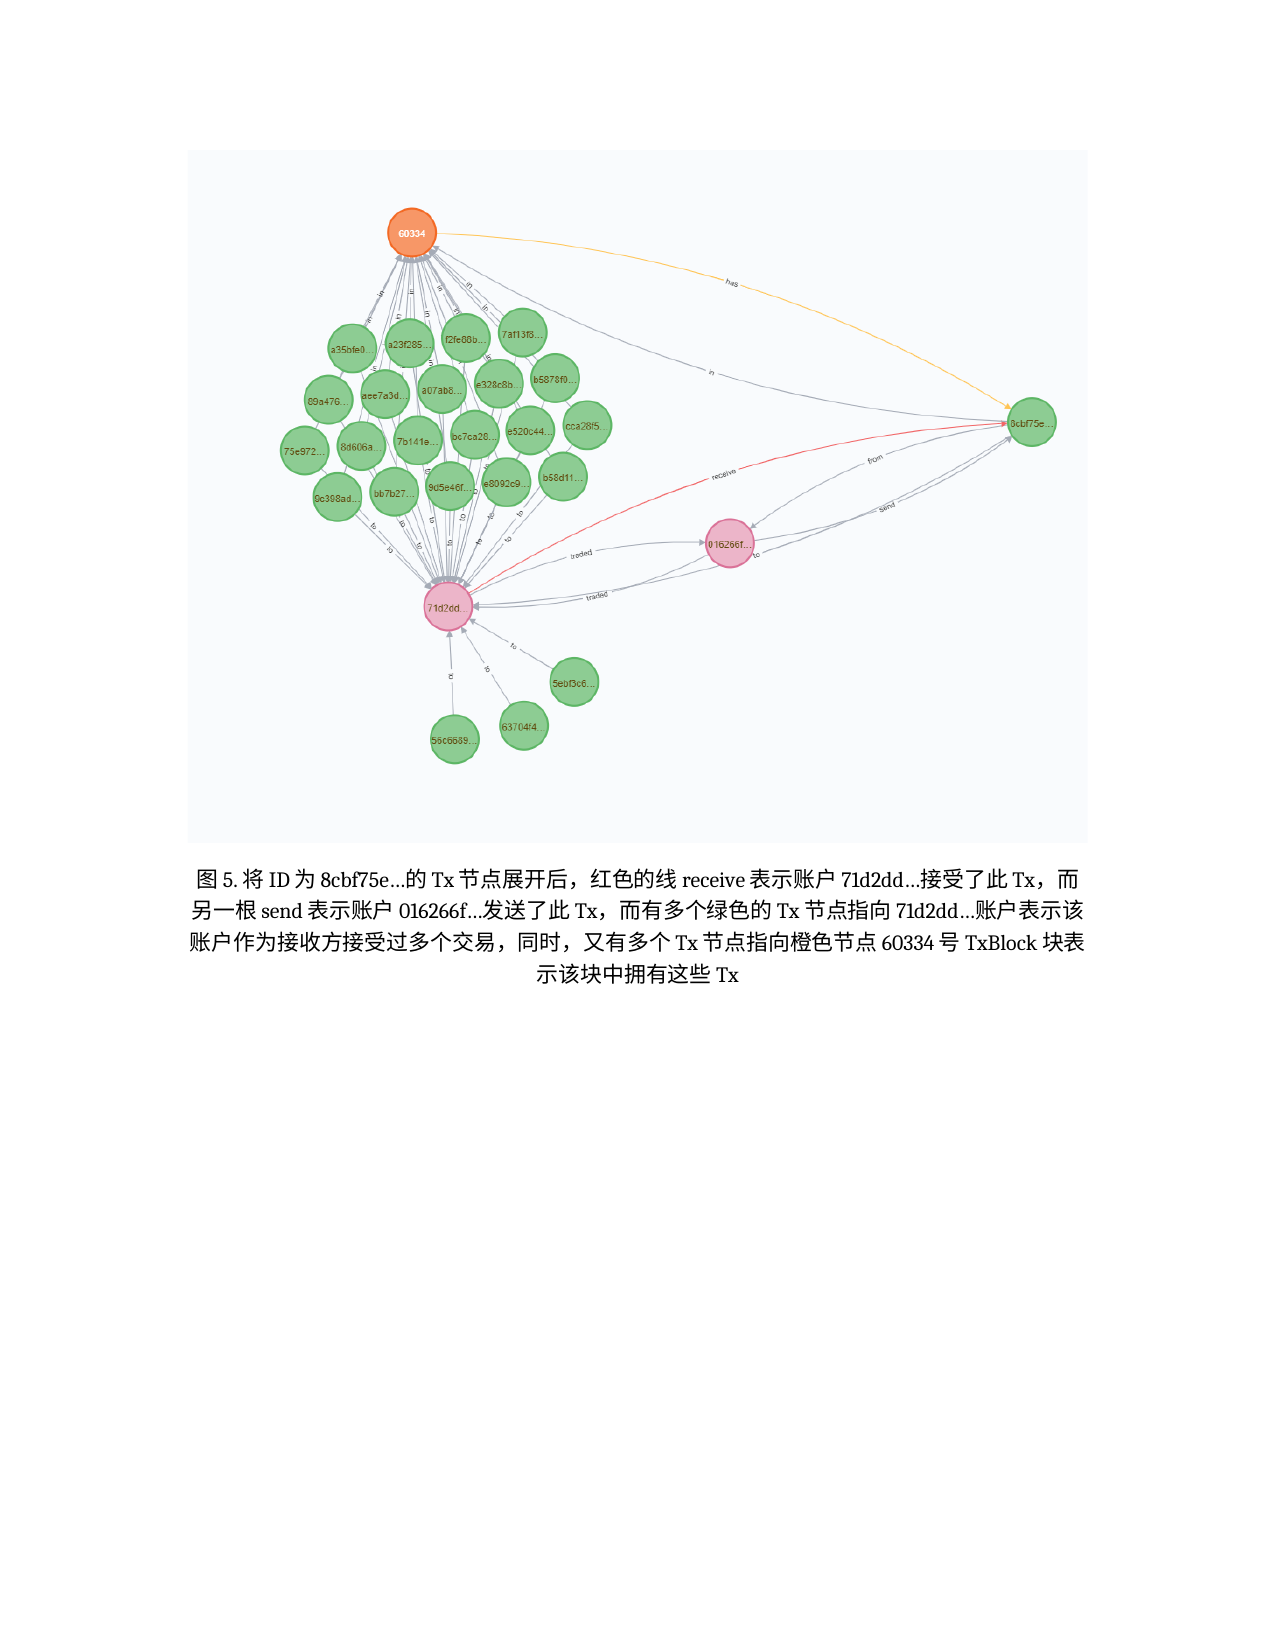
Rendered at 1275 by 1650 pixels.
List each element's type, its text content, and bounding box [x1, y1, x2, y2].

picture [187, 150, 1088, 843]
text 图5. 将ID为8cbf75e…的Tx节点展开后，红色的线receive表示账户71d2dd…接受了此Tx，而另一根send表示账户016266f…发送了此Tx，而有多个绿色的Tx节点指向71d2dd…账户表示该账户作为接收方接受过多个交易，同时，又有多个Tx节点指向橙色节点60334号TxBlock块表示该块中拥有这些Tx [187, 862, 1087, 988]
